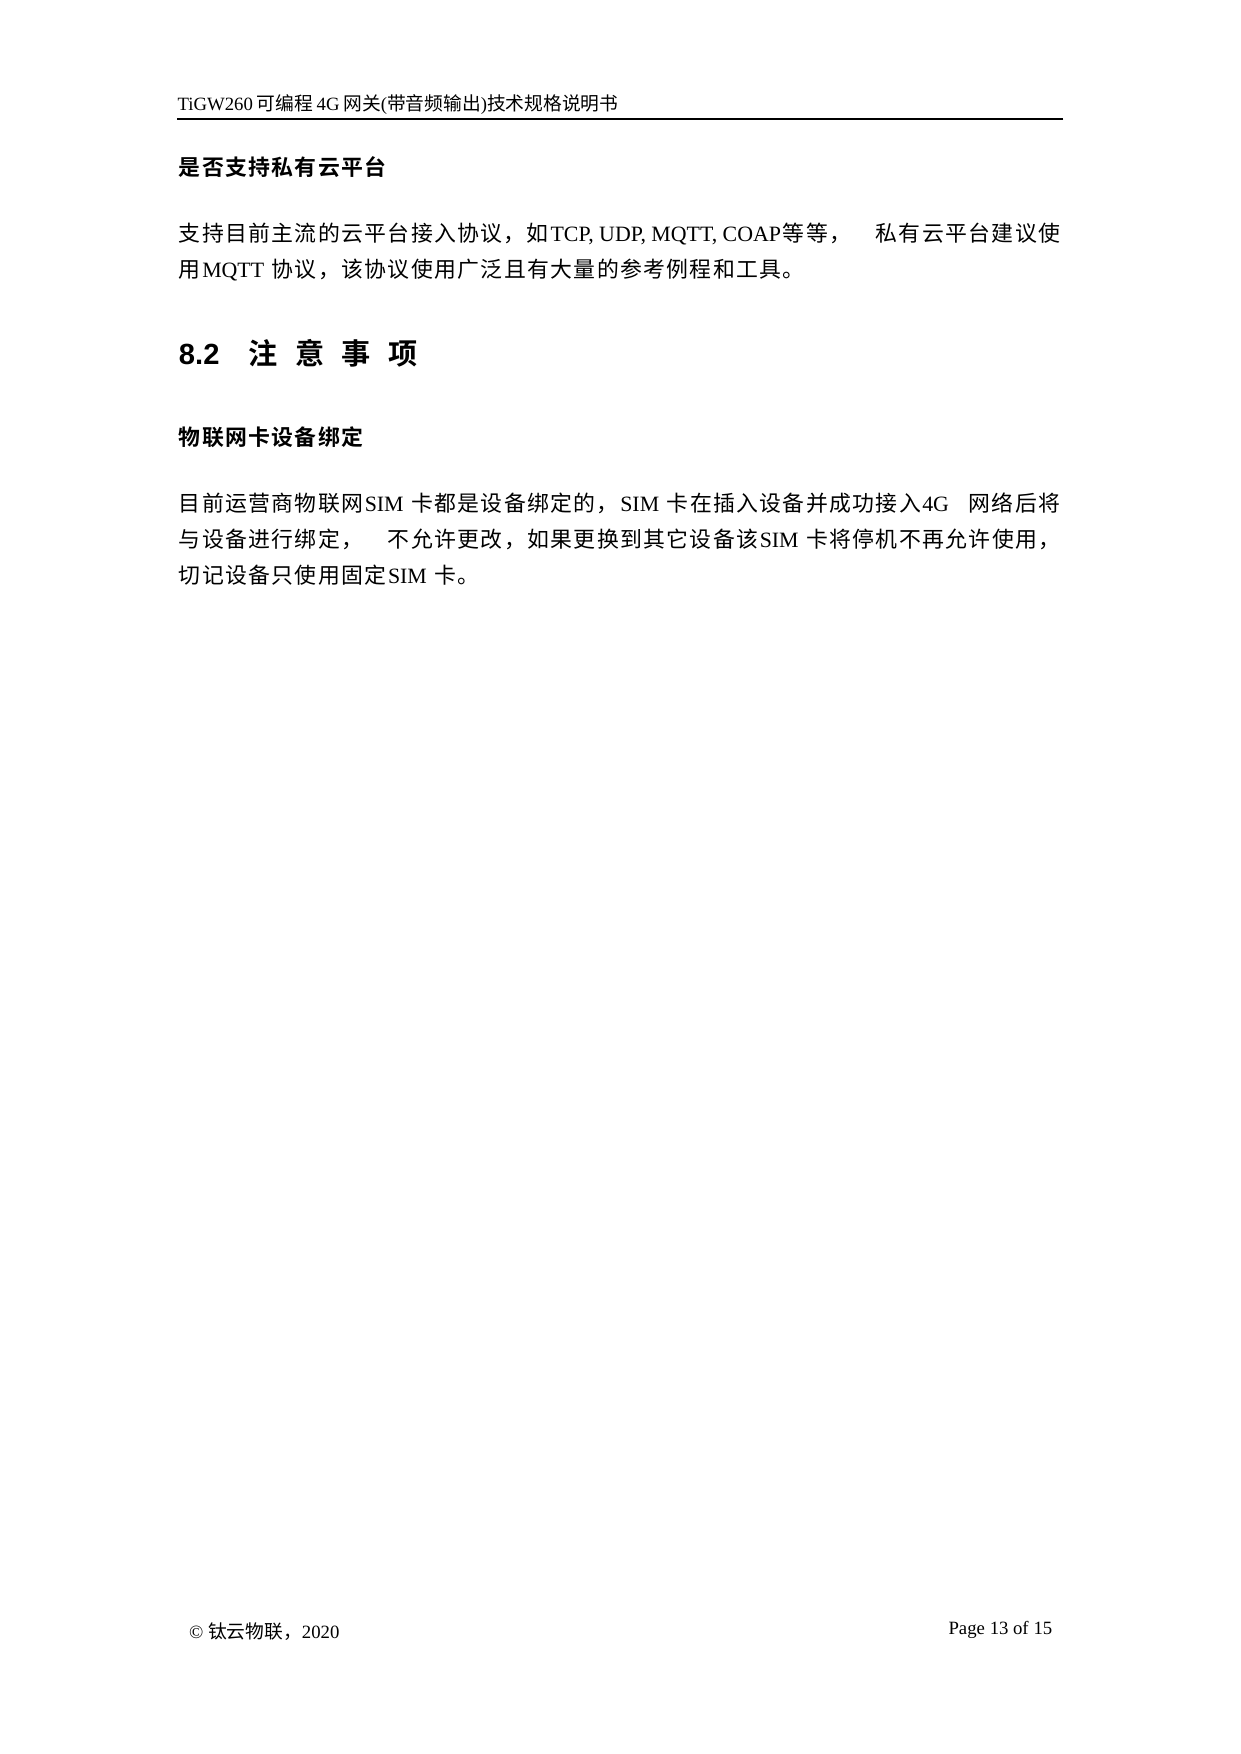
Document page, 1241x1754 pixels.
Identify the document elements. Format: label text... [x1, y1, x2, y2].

subtitle 8.2 注意事项 [179, 316, 1061, 388]
text 目前运营商物联网SIM卡都是设备绑定的，SIM卡在插入设备并成功接入4G网络后将与设备进行绑定， 不允许更改，如果更换到其它设备该SIM卡将停机不再允许使用，切记设备只使用固定SIM卡。 [179, 483, 1061, 593]
subtitle 物联网卡设备绑定 [179, 418, 1061, 454]
text 支持目前主流的云平台接入协议，如TCP, UDP, MQTT, COAP等等， 私有云平台建议使用MQTT协议，该协议使用广泛且有大量的参考例程和工具。 [179, 213, 1061, 286]
subtitle 是否支持私有云平台 [179, 148, 1061, 184]
